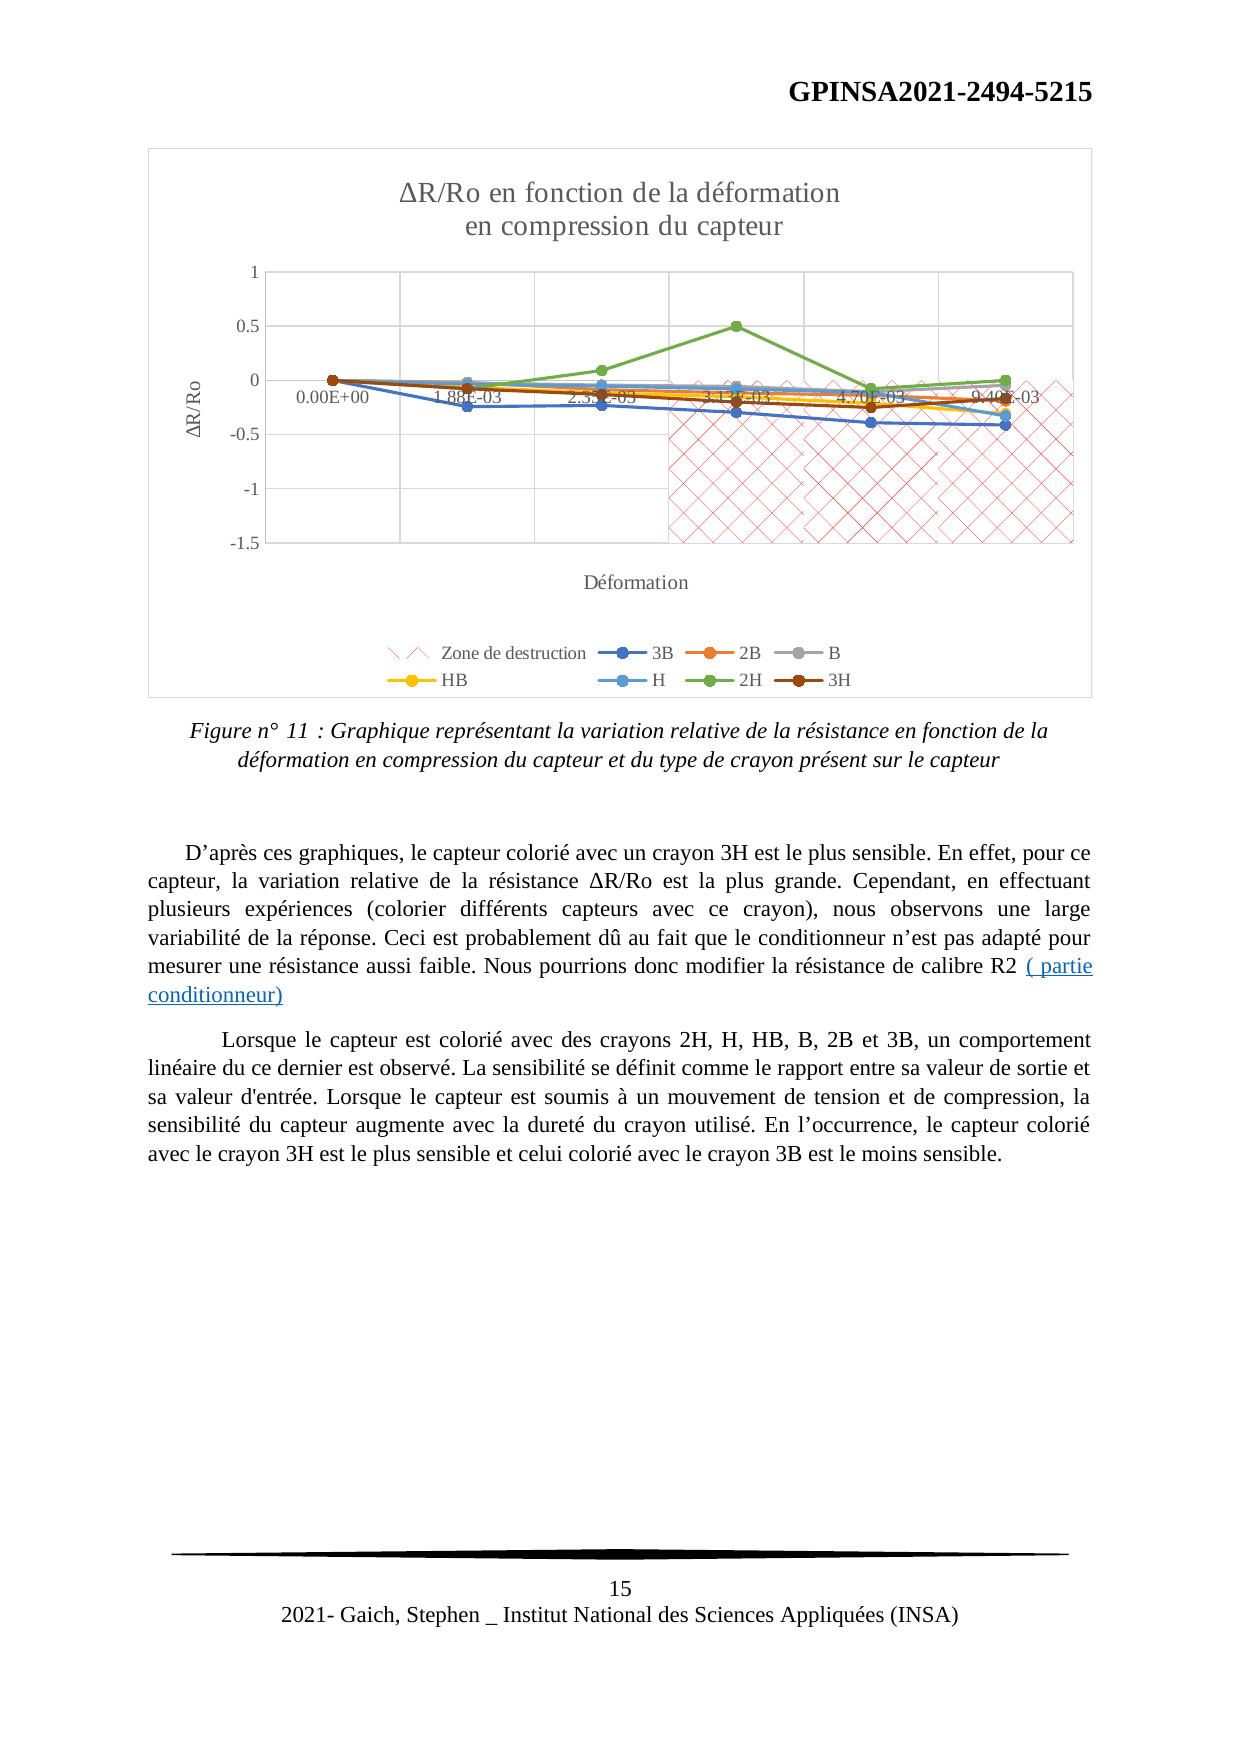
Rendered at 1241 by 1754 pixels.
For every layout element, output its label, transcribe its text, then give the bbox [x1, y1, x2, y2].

text Figure n° 11 : Graphique représentant la variation relative de la résistance en fonction de la déformation en compression du capteur et du type de crayon présent sur le capteur [148, 717, 1093, 772]
text Lorsque le capteur est colorié avec des crayons 2H, H, HB, B, 2B et 3B, un comportement linéaire du ce dernier est observé. La sensibilité se définit comme le rapport entre sa valeur de sortie et sa valeur d'entrée. Lorsque le capteur est soumis à un mouvement de tension et de compression, la sensibilité du capteur augmente avec la dureté du crayon utilisé. En l’occurrence, le capteur colorié avec le crayon 3H est le plus sensible et celui colorié avec le crayon 3B est le moins sensible. [148, 1026, 1093, 1166]
text D’après ces graphiques, le capteur colorié avec un crayon 3H est le plus sensible. En effet, pour ce capteur, la variation relative de la résistance ΔR/Ro est la plus grande. Cependant, en effectuant plusieurs expériences (colorier différents capteurs avec ce crayon), nous observons une large variabilité de la réponse. Ceci est probablement dû au fait que le conditionneur n’est pas adapté pour mesurer une résistance aussi faible. Nous pourrions donc modifier la résistance de calibre R2 ( partie conditionneur) [148, 839, 1093, 1007]
